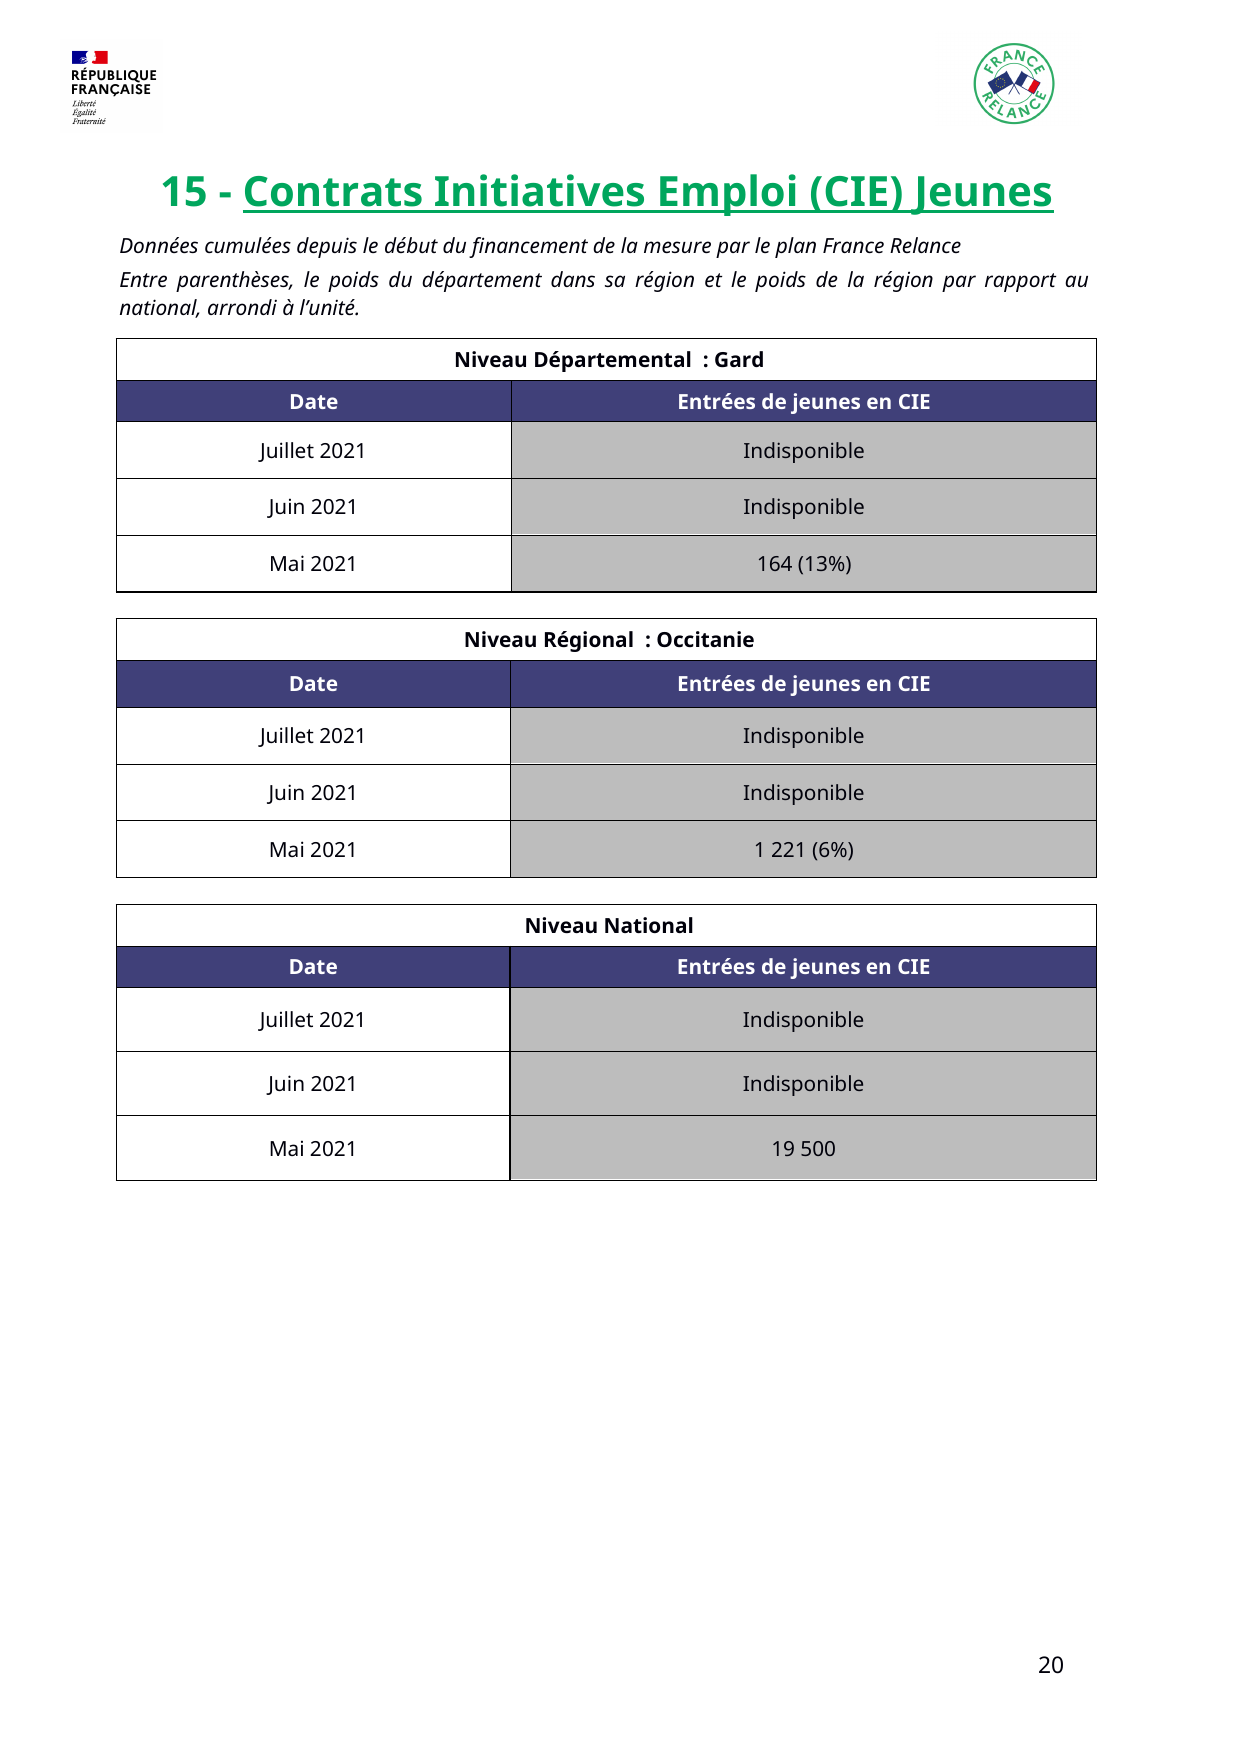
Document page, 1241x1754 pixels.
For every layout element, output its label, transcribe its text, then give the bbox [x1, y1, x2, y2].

table_cell Juillet 2021 [117, 988, 509, 1051]
table_cell Date [117, 381, 511, 421]
subtitle 15 - Contrats Initiatives Emploi (CIE) Jeunes [119, 162, 1094, 219]
text Entre parenthèses, le poids du département dans sa région et le poids de la région par rapport au national, arrondi à l’unité. [119, 265, 1094, 322]
table_cell Mai 2021 [117, 1116, 509, 1179]
table_cell Indisponible [511, 1052, 1096, 1115]
table_cell Date [117, 661, 510, 707]
picture [935, 31, 1082, 126]
table_cell Entrées de jeunes en CIE [512, 381, 1096, 421]
table_cell Juin 2021 [117, 765, 510, 820]
table_cell Indisponible [511, 765, 1096, 820]
table_cell Juin 2021 [117, 1052, 509, 1115]
table_header Niveau Régional : Occitanie [117, 619, 1096, 660]
table_cell Indisponible [512, 422, 1096, 478]
table_cell 1 221 (6%) [511, 821, 1096, 877]
table_cell Indisponible [511, 708, 1096, 763]
table_cell Mai 2021 [117, 821, 510, 877]
table_cell 164 (13%) [512, 536, 1096, 591]
table_header Niveau Départemental : Gard [117, 339, 1096, 380]
table_cell Mai 2021 [117, 536, 511, 591]
text Données cumulées depuis le début du financement de la mesure par le plan France Relance [119, 231, 1094, 260]
table_cell Juillet 2021 [117, 422, 511, 478]
table_cell Entrées de jeunes en CIE [511, 947, 1096, 987]
table_cell Indisponible [512, 479, 1096, 534]
table_cell 19 500 [511, 1116, 1096, 1179]
table_cell Juin 2021 [117, 479, 511, 534]
table_cell Juillet 2021 [117, 708, 510, 763]
table_cell Entrées de jeunes en CIE [511, 661, 1096, 707]
table_header Niveau National [117, 905, 1096, 946]
picture [60, 39, 164, 133]
table_cell Indisponible [511, 988, 1096, 1051]
table_cell Date [117, 947, 509, 987]
